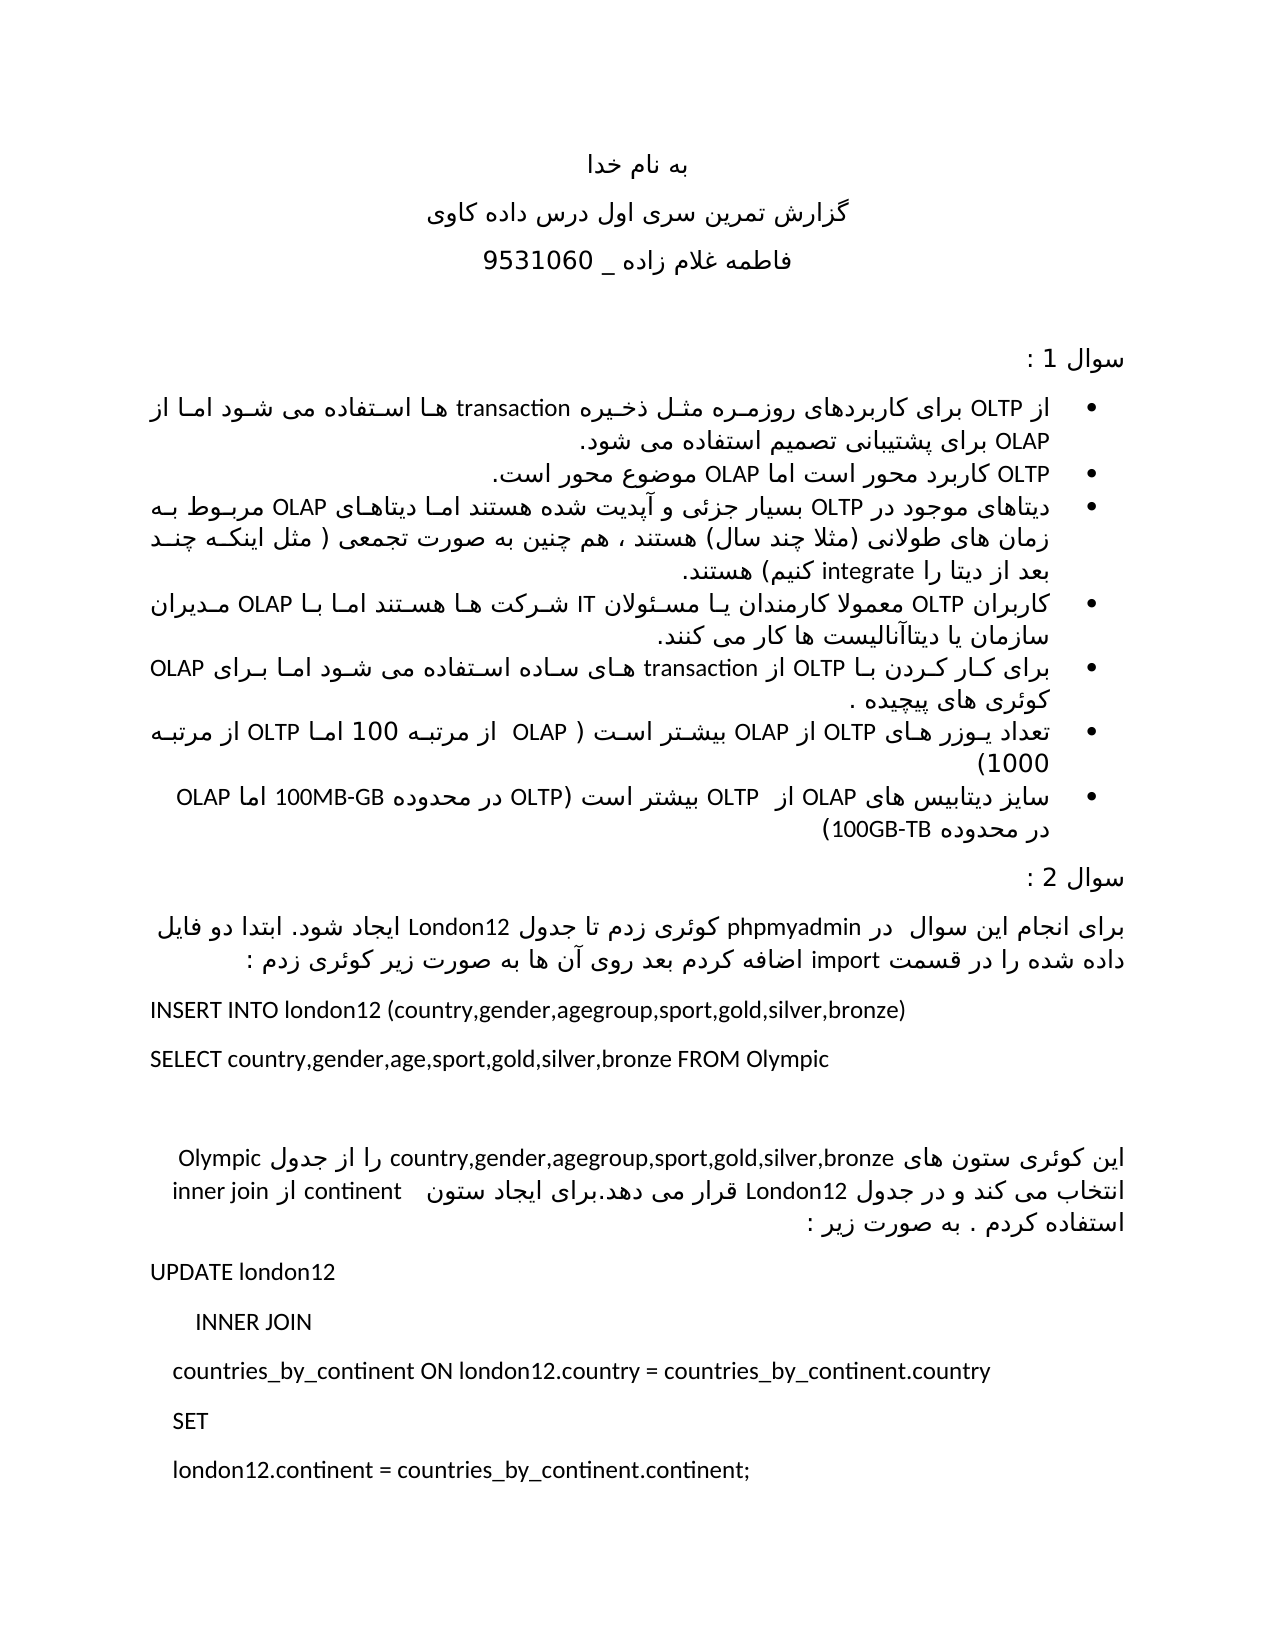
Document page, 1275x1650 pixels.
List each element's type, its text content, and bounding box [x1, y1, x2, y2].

list سایز دیتابیس های OLAP از OLTP بیشتر است (OLTP در محدوده 100MB-GB اما OLAP در محدوده 100GB-TB) [150, 781, 1087, 844]
text برای انجام این سوال در phpmyadmin کوئری زدم تا جدول London12 ایجاد شود. ابتدا دو فایل داده شده را در قسمت import اضافه کردم بعد روی آن ها به صورت زیر کوئری زدم : [150, 911, 1125, 975]
text SET [150, 1405, 1125, 1436]
list کاربران OLTP معمولا کارمندان یا مسئولان IT شرکت ها هستند اما با OLAP مدیران سازمان یا دیتاآنالیست ها کار می کنند. [150, 588, 1087, 650]
text SELECT country,gender,age,sport,gold,silver,bronze FROM Olympic [150, 1043, 1125, 1074]
text UPDATE london12 [150, 1256, 1125, 1287]
text فاطمه غلام زاده _ 9531060 [150, 246, 1125, 275]
list برای کار کردن با OLTP از transaction های ساده استفاده می شود اما برای OLAP کوئری های پیچیده . [150, 652, 1087, 714]
text INNER JOIN [150, 1306, 1125, 1336]
text london12.continent = countries_by_continent.continent; [150, 1454, 1125, 1485]
list دیتاهای موجود در OLTP بسیار جزئی و آپدیت شده هستند اما دیتاهای OLAP مربوط به زمان های طولانی (مثلا چند سال) هستند ، هم چنین به صورت تجمعی ( مثل اینکه چند بعد از دیتا را integrate کنیم) هستند. [150, 491, 1087, 586]
list تعداد یوزر های OLTP از OLAP بیشتر است ( OLAP از مرتبه 100 اما OLTP از مرتبه 1000) [150, 717, 1087, 778]
text به نام خدا [150, 150, 1125, 179]
list OLTP کاربرد محور است اما OLAP موضوع محور است. [150, 458, 1087, 488]
text INSERT INTO london12 (country,gender,agegroup,sport,gold,silver,bronze) [150, 994, 1125, 1024]
text این کوئری ستون های country,gender,agegroup,sport,gold,silver,bronze را از جدول Olympic انتخاب می کند و در جدول London12 قرار می دهد.برای ایجاد ستون continent از inner join استفاده کردم . به صورت زیر : [150, 1142, 1125, 1237]
list از OLTP برای کاربردهای روزمره مثل ذخیره transaction ها استفاده می شود اما از OLAP برای پشتیبانی تصمیم استفاده می شود. [150, 392, 1087, 456]
text countries_by_continent ON london12.country = countries_by_continent.country [150, 1355, 1125, 1386]
text سوال 1 : [150, 344, 1125, 373]
text سوال 2 : [150, 863, 1125, 892]
text گزارش تمرین سری اول درس داده کاوی [150, 198, 1125, 227]
